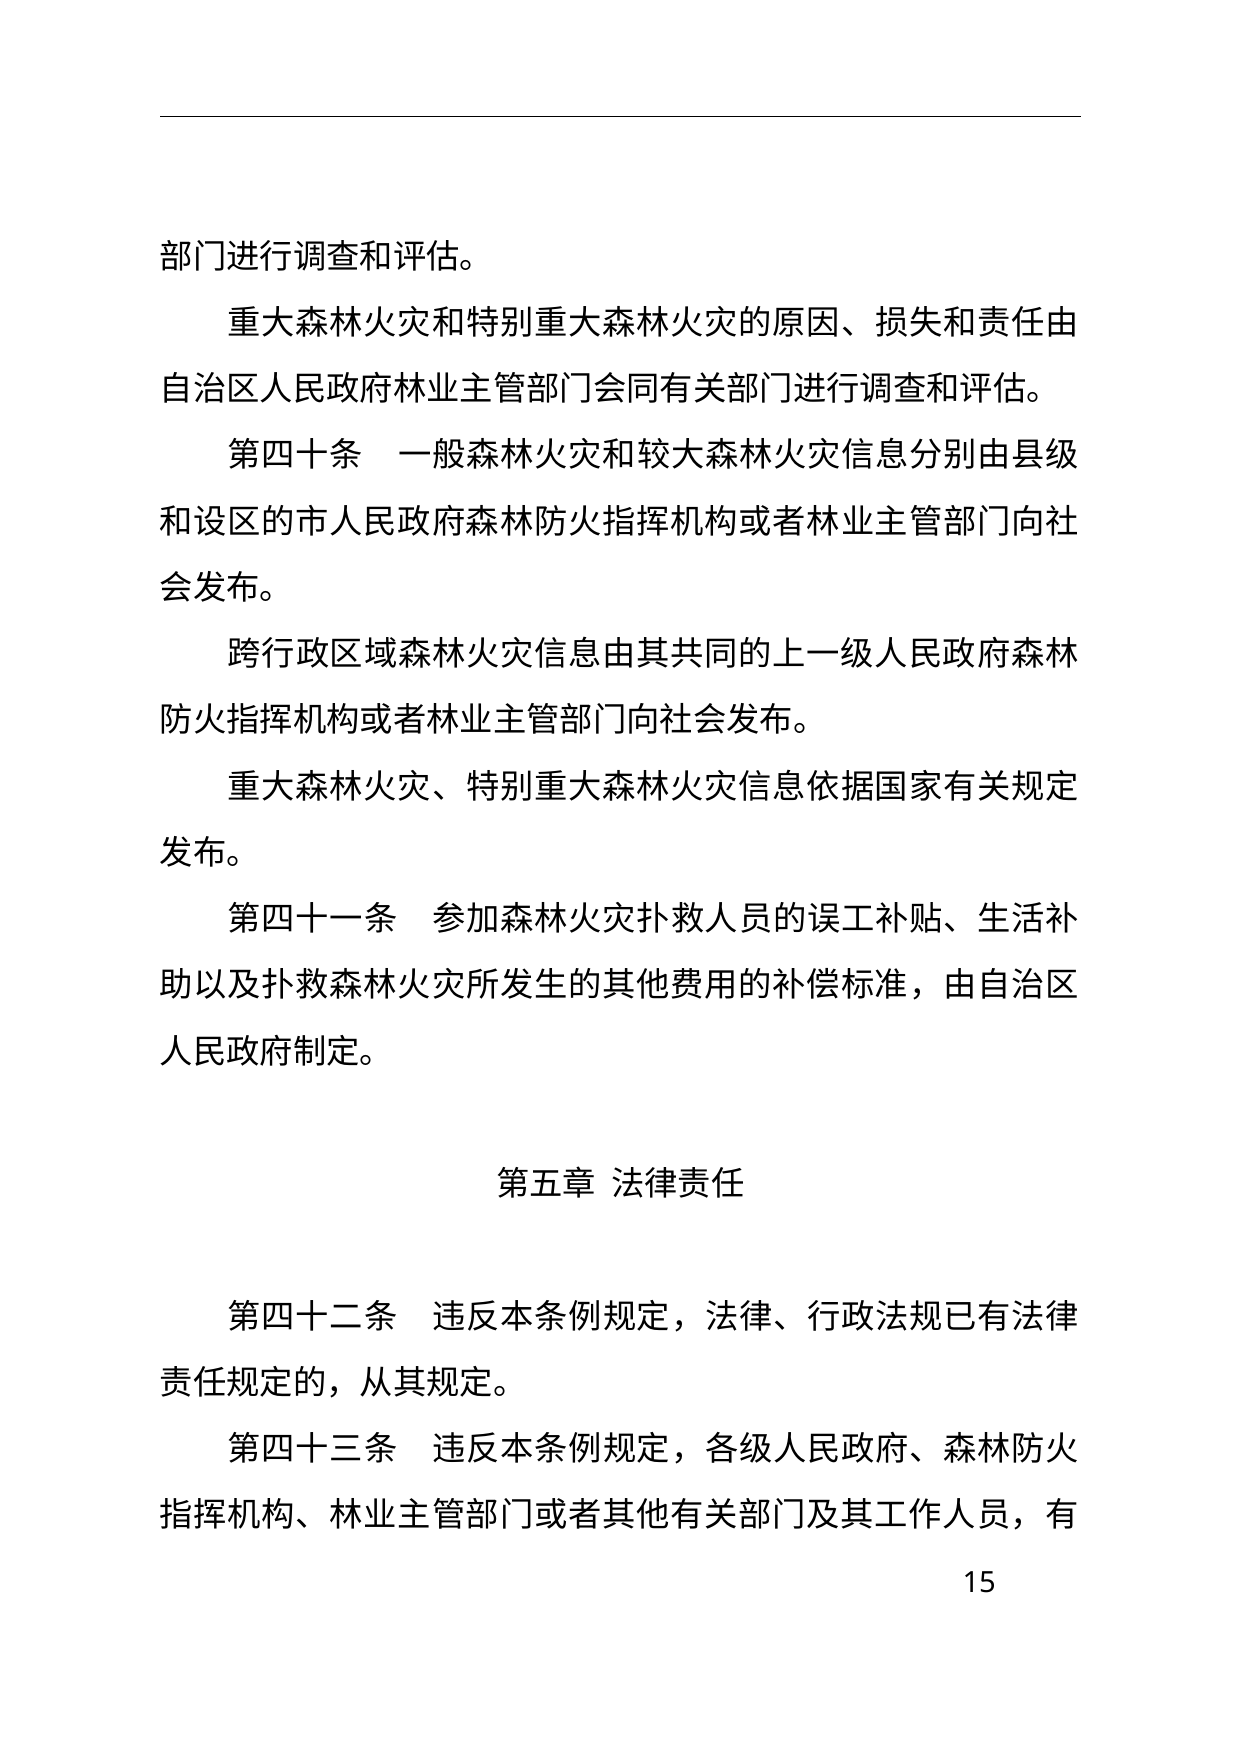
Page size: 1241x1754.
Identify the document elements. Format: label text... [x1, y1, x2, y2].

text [159, 220, 1081, 287]
text 第四十二条 违反本条例规定，法律、行政法规已有法律责任规定的，从其规定。 [159, 1280, 1081, 1413]
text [159, 1413, 1081, 1545]
text 重大森林火灾和特别重大森林火灾的原因、损失和责任由自治区人民政府林业主管部门会同有关部门进行调查和评估。 [159, 287, 1081, 419]
text 第五章 法律责任 [159, 1148, 1081, 1214]
text 重大森林火灾、特别重大森林火灾信息依据国家有关规定发布。 [159, 750, 1081, 883]
text 第四十一条 参加森林火灾扑救人员的误工补贴、生活补助以及扑救森林火灾所发生的其他费用的补偿标准，由自治区人民政府制定。 [159, 883, 1081, 1082]
text 第四十条 一般森林火灾和较大森林火灾信息分别由县级和设区的市人民政府森林防火指挥机构或者林业主管部门向社会发布。 [159, 419, 1081, 618]
text 跨行政区域森林火灾信息由其共同的上一级人民政府森林防火指挥机构或者林业主管部门向社会发布。 [159, 618, 1081, 750]
